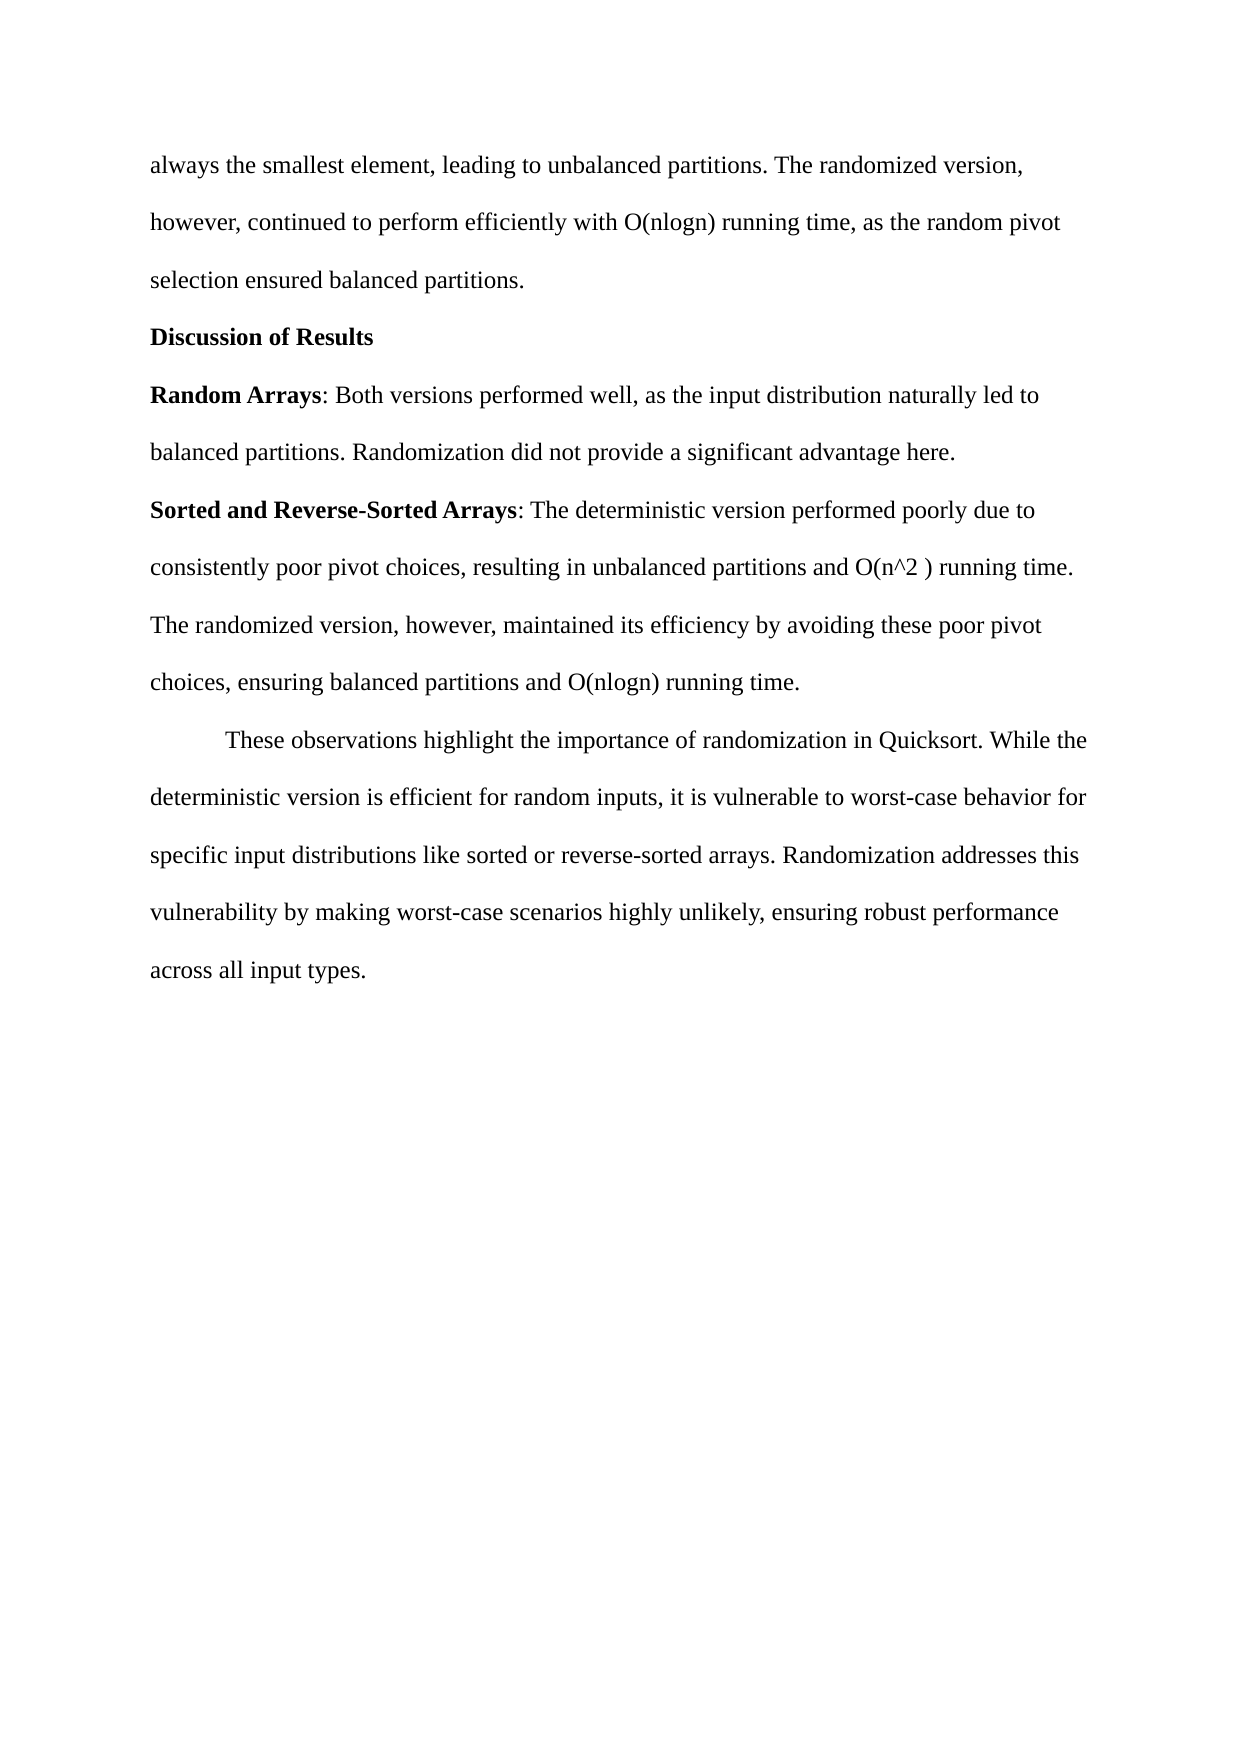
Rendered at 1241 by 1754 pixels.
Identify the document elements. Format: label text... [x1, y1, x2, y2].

text Discussion of Results [150, 322, 1090, 351]
text These observations highlight the importance of randomization in Quicksort. While the deterministic version is efficient for random inputs, it is vulnerable to worst-case behavior for specific input distributions like sorted or reverse-sorted arrays. Randomization addresses this vulnerability by making worst-case scenarios highly unlikely, ensuring robust performance across all input types. [150, 725, 1090, 984]
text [150, 150, 1090, 294]
text Sorted and Reverse-Sorted Arrays: The deterministic version performed poorly due to consistently poor pivot choices, resulting in unbalanced partitions and O(n^2 ) running time. The randomized version, however, maintained its efficiency by avoiding these poor pivot choices, ensuring balanced partitions and O(nlogn) running time. [150, 495, 1090, 696]
text Random Arrays: Both versions performed well, as the input distribution naturally led to balanced partitions. Randomization did not provide a significant advantage here. [150, 380, 1090, 466]
